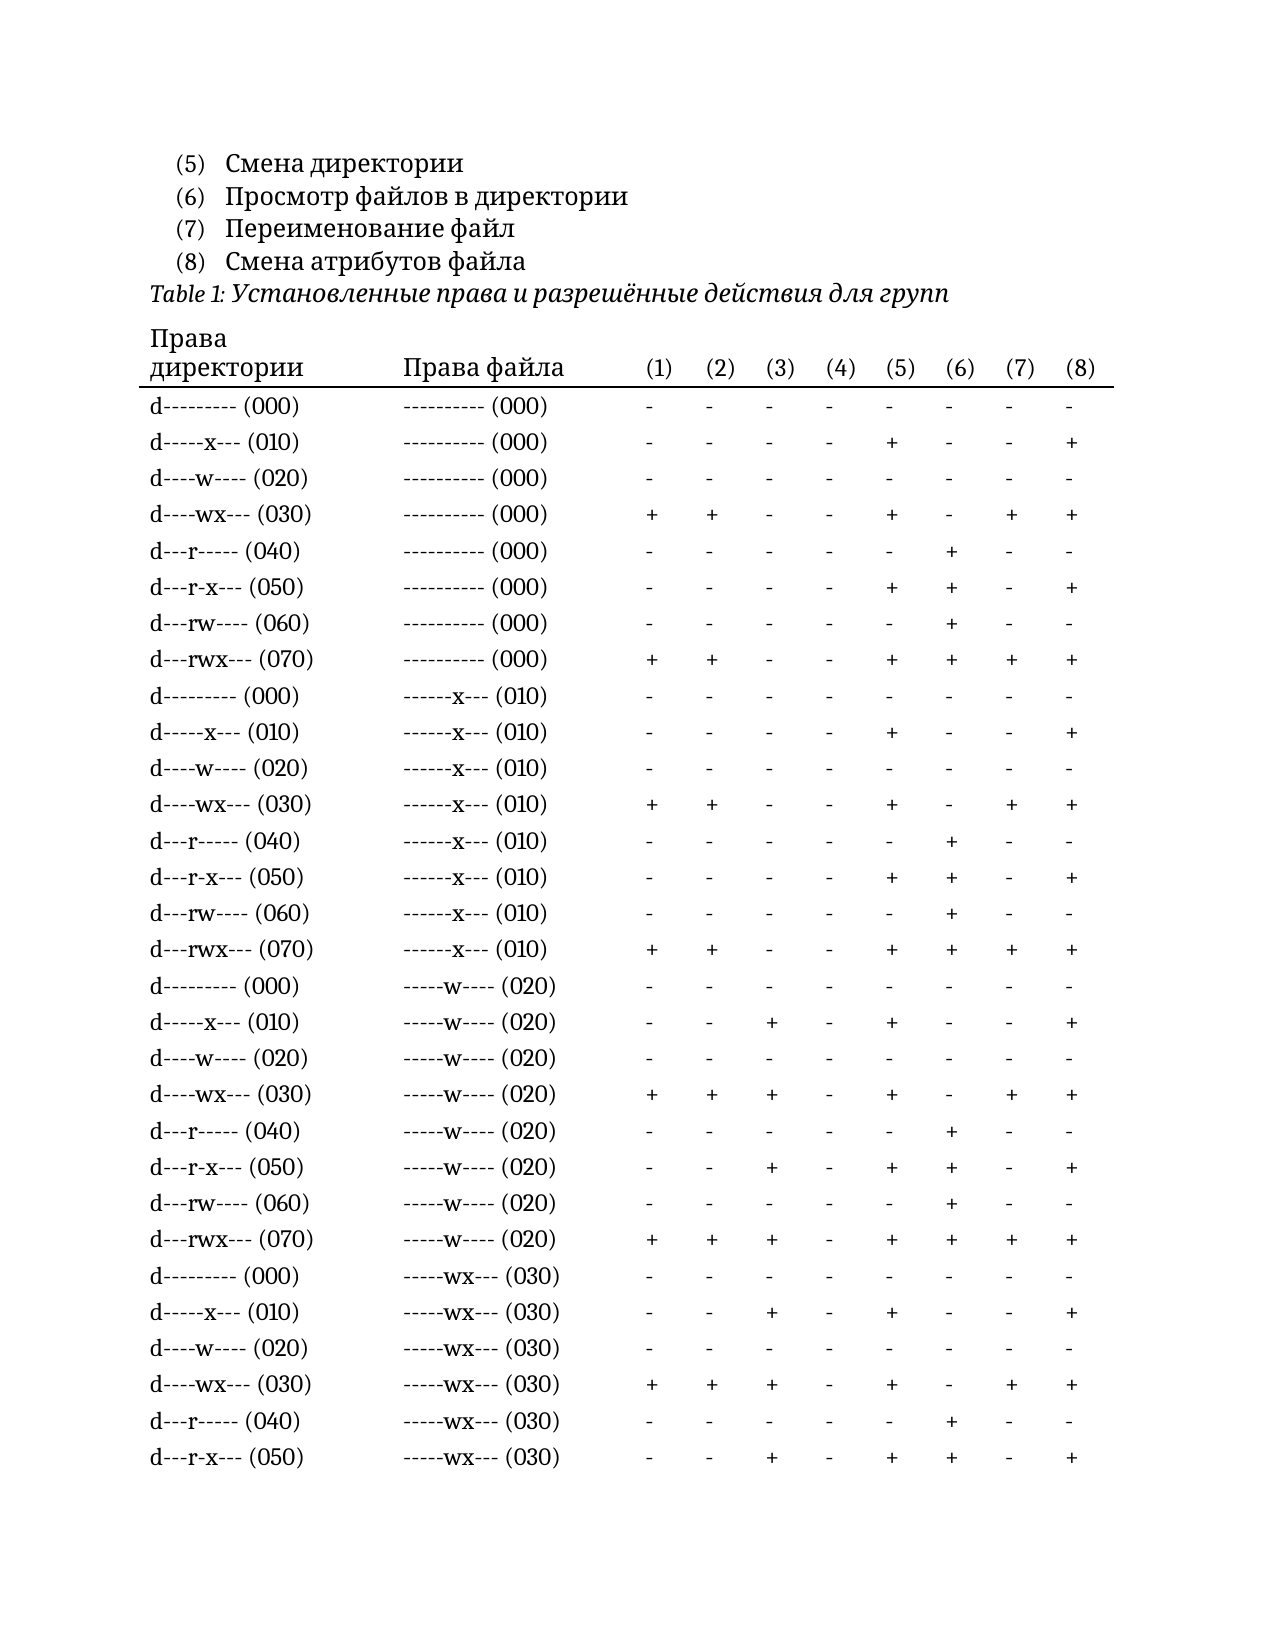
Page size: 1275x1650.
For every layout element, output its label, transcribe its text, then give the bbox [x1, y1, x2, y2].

table_cell ------x--- (010) [392, 787, 634, 823]
table_cell - [634, 1185, 694, 1222]
table_cell - [874, 460, 934, 497]
table_cell - [694, 1258, 754, 1294]
table_cell - [634, 1040, 694, 1077]
table_cell - [814, 388, 874, 424]
table_cell - [1054, 750, 1114, 787]
table_cell - [814, 750, 874, 787]
table_cell - [694, 1439, 754, 1475]
table_header Права файла [392, 321, 634, 386]
table_cell ---------- (000) [392, 497, 634, 533]
table_cell - [934, 388, 994, 424]
table_cell - [754, 569, 814, 605]
table_cell - [994, 714, 1054, 750]
table_cell - [814, 968, 874, 1004]
table_cell d---r----- (040) [139, 533, 392, 569]
table_cell - [994, 1294, 1054, 1330]
table_cell - [814, 932, 874, 968]
table_cell - [994, 424, 1054, 460]
table_cell - [994, 1004, 1054, 1040]
table_cell - [694, 605, 754, 642]
table_cell - [694, 859, 754, 895]
table_cell - [754, 1258, 814, 1294]
table_cell - [994, 1040, 1054, 1077]
table_cell -----w---- (020) [392, 1040, 634, 1077]
table_cell + [934, 1113, 994, 1149]
table_cell + [754, 1077, 814, 1113]
table_cell + [874, 424, 934, 460]
table_cell d--------- (000) [139, 678, 392, 714]
table_cell + [634, 497, 694, 533]
table_header Права директории [139, 321, 392, 386]
table_cell - [694, 569, 754, 605]
table_cell - [634, 859, 694, 895]
table_header (4) [814, 321, 874, 386]
table_cell d---rw---- (060) [139, 605, 392, 642]
table_cell + [694, 497, 754, 533]
table_cell + [1054, 1294, 1114, 1330]
table_cell + [874, 1149, 934, 1185]
table_cell - [934, 714, 994, 750]
table_cell -----w---- (020) [392, 1004, 634, 1040]
table_cell + [1054, 424, 1114, 460]
table_cell + [874, 497, 934, 533]
table_cell d----wx--- (030) [139, 787, 392, 823]
table_cell - [1054, 1113, 1114, 1149]
table_cell - [634, 823, 694, 859]
table_cell - [1054, 460, 1114, 497]
table_cell + [1054, 569, 1114, 605]
table_cell -----wx--- (030) [392, 1258, 634, 1294]
table_cell - [1054, 678, 1114, 714]
table_cell d---r----- (040) [139, 1403, 392, 1439]
table_cell + [994, 1077, 1054, 1113]
table_cell + [634, 932, 694, 968]
table_cell - [814, 1113, 874, 1149]
table_cell - [814, 1004, 874, 1040]
table_cell - [814, 1077, 874, 1113]
list Смена атрибутов файла [175, 247, 1125, 276]
table_cell - [814, 533, 874, 569]
table_cell - [634, 1004, 694, 1040]
table_cell - [754, 750, 814, 787]
table_cell d----w---- (020) [139, 460, 392, 497]
table_cell - [754, 714, 814, 750]
table_cell - [814, 787, 874, 823]
table_cell + [1054, 1367, 1114, 1403]
table_cell + [874, 932, 934, 968]
table_cell -----w---- (020) [392, 968, 634, 1004]
table_cell + [994, 932, 1054, 968]
table_cell - [754, 642, 814, 678]
table_cell - [634, 1113, 694, 1149]
table_cell - [634, 460, 694, 497]
table_cell - [934, 1077, 994, 1113]
table_cell - [694, 1113, 754, 1149]
table_cell - [814, 823, 874, 859]
table_cell - [874, 895, 934, 932]
table_cell + [994, 642, 1054, 678]
table_cell - [1054, 823, 1114, 859]
table_cell - [694, 1040, 754, 1077]
table_cell - [994, 1403, 1054, 1439]
table_cell - [934, 750, 994, 787]
table_cell - [1054, 388, 1114, 424]
list Просмотр файлов в директории [175, 182, 1125, 211]
table_cell - [634, 714, 694, 750]
table_cell - [814, 497, 874, 533]
table_cell - [694, 1330, 754, 1367]
table_cell - [934, 1040, 994, 1077]
table_cell d-----x--- (010) [139, 424, 392, 460]
table_cell + [754, 1149, 814, 1185]
table_cell - [754, 932, 814, 968]
table_cell + [934, 533, 994, 569]
table_cell - [754, 895, 814, 932]
table_cell d--------- (000) [139, 388, 392, 424]
table_cell - [754, 1403, 814, 1439]
table_header (6) [934, 321, 994, 386]
table_cell - [1054, 1403, 1114, 1439]
table_cell + [694, 1077, 754, 1113]
table_cell + [1054, 1149, 1114, 1185]
table_header (1) [634, 321, 694, 386]
table_cell + [874, 569, 934, 605]
table_cell ---------- (000) [392, 533, 634, 569]
table_cell + [874, 714, 934, 750]
table_cell d---rw---- (060) [139, 1185, 392, 1222]
table_cell + [874, 1294, 934, 1330]
table_cell ------x--- (010) [392, 823, 634, 859]
table_cell - [874, 1258, 934, 1294]
table_cell + [934, 823, 994, 859]
table_cell - [934, 1367, 994, 1403]
table_cell + [934, 605, 994, 642]
table_cell ------x--- (010) [392, 714, 634, 750]
table_cell ---------- (000) [392, 460, 634, 497]
table_cell d---rwx--- (070) [139, 932, 392, 968]
table_cell - [874, 750, 934, 787]
table_cell d---r-x--- (050) [139, 1149, 392, 1185]
table_cell - [994, 968, 1054, 1004]
table_cell - [694, 823, 754, 859]
table_cell + [1054, 642, 1114, 678]
table_cell - [994, 1149, 1054, 1185]
table_cell d-----x--- (010) [139, 1294, 392, 1330]
table_cell d----wx--- (030) [139, 1367, 392, 1403]
table_cell + [874, 1004, 934, 1040]
table_cell - [994, 1439, 1054, 1475]
table_cell + [934, 859, 994, 895]
table_cell - [874, 1040, 934, 1077]
table_cell -----w---- (020) [392, 1077, 634, 1113]
table_cell ------x--- (010) [392, 859, 634, 895]
table_cell - [994, 1330, 1054, 1367]
table_cell ---------- (000) [392, 642, 634, 678]
table_cell - [994, 859, 1054, 895]
table_cell - [994, 605, 1054, 642]
table_cell + [694, 1367, 754, 1403]
table_cell + [874, 1077, 934, 1113]
table_cell - [814, 1294, 874, 1330]
table_cell - [754, 787, 814, 823]
table_cell - [874, 678, 934, 714]
table_cell d---r-x--- (050) [139, 569, 392, 605]
table_cell - [994, 569, 1054, 605]
table_cell - [694, 968, 754, 1004]
table_cell - [934, 968, 994, 1004]
table_cell + [934, 1403, 994, 1439]
table_cell + [874, 642, 934, 678]
table_cell -----w---- (020) [392, 1222, 634, 1258]
table_cell - [874, 605, 934, 642]
table_cell - [634, 605, 694, 642]
table_cell - [934, 1004, 994, 1040]
table_cell + [994, 1367, 1054, 1403]
table_cell - [754, 460, 814, 497]
table_cell - [814, 1258, 874, 1294]
table_header (2) [694, 321, 754, 386]
table_cell - [694, 678, 754, 714]
table_cell - [994, 895, 1054, 932]
table_cell + [874, 1439, 934, 1475]
table_cell -----wx--- (030) [392, 1403, 634, 1439]
table_cell - [754, 968, 814, 1004]
table_cell + [634, 1222, 694, 1258]
table_cell - [814, 460, 874, 497]
table_cell - [814, 605, 874, 642]
table_cell + [694, 642, 754, 678]
table_cell + [1054, 1004, 1114, 1040]
table_cell - [1054, 1330, 1114, 1367]
table_cell + [874, 787, 934, 823]
table_cell - [634, 533, 694, 569]
table_cell - [754, 823, 814, 859]
table_cell - [814, 1222, 874, 1258]
table_cell - [814, 859, 874, 895]
table_cell - [1054, 895, 1114, 932]
table_cell - [994, 460, 1054, 497]
table_cell - [694, 460, 754, 497]
table_cell - [994, 678, 1054, 714]
table_cell - [814, 424, 874, 460]
table_cell - [814, 678, 874, 714]
table_cell - [934, 1294, 994, 1330]
table_cell - [1054, 968, 1114, 1004]
table_cell - [694, 388, 754, 424]
table_cell -----w---- (020) [392, 1149, 634, 1185]
table_cell - [634, 388, 694, 424]
table_cell d---rwx--- (070) [139, 642, 392, 678]
table_cell ------x--- (010) [392, 750, 634, 787]
table_cell d----wx--- (030) [139, 1077, 392, 1113]
table_cell - [694, 714, 754, 750]
table_cell + [934, 895, 994, 932]
table_cell - [874, 1403, 934, 1439]
table_cell - [754, 1113, 814, 1149]
table_cell - [694, 895, 754, 932]
table_cell + [934, 1149, 994, 1185]
table_cell - [694, 1294, 754, 1330]
table_cell + [634, 642, 694, 678]
table_cell d----w---- (020) [139, 1330, 392, 1367]
table_cell -----w---- (020) [392, 1185, 634, 1222]
table_cell + [1054, 1222, 1114, 1258]
table_cell + [754, 1222, 814, 1258]
table_cell - [754, 388, 814, 424]
table_cell - [874, 388, 934, 424]
table_cell - [1054, 1258, 1114, 1294]
table_cell - [814, 714, 874, 750]
table_cell - [694, 1149, 754, 1185]
table_cell + [1054, 859, 1114, 895]
table_cell d---r----- (040) [139, 1113, 392, 1149]
table_cell - [694, 750, 754, 787]
table_cell - [634, 750, 694, 787]
table_cell - [754, 497, 814, 533]
table_cell + [754, 1439, 814, 1475]
table_cell -----w---- (020) [392, 1113, 634, 1149]
table_cell - [754, 424, 814, 460]
table_cell - [994, 823, 1054, 859]
table_cell + [994, 497, 1054, 533]
table_cell + [874, 1222, 934, 1258]
table_cell - [934, 460, 994, 497]
table_cell - [994, 533, 1054, 569]
table_cell + [934, 1222, 994, 1258]
table_cell - [1054, 533, 1114, 569]
table_cell - [634, 569, 694, 605]
list Переименование файл [175, 215, 1125, 244]
table_cell - [754, 678, 814, 714]
table_cell + [1054, 932, 1114, 968]
table_cell - [934, 1258, 994, 1294]
table_cell - [754, 1185, 814, 1222]
table_cell - [694, 1403, 754, 1439]
table_cell + [1054, 787, 1114, 823]
table_cell - [814, 1149, 874, 1185]
table_cell ------x--- (010) [392, 678, 634, 714]
table_cell - [694, 424, 754, 460]
table_cell + [934, 642, 994, 678]
table_cell d----wx--- (030) [139, 497, 392, 533]
table_cell - [634, 895, 694, 932]
table_cell + [1054, 1077, 1114, 1113]
table_header (3) [754, 321, 814, 386]
table_cell + [934, 1185, 994, 1222]
table_cell - [634, 1294, 694, 1330]
table_cell + [694, 932, 754, 968]
table_cell d----w---- (020) [139, 750, 392, 787]
table_cell d---rw---- (060) [139, 895, 392, 932]
table_cell - [1054, 1040, 1114, 1077]
table_cell - [754, 1330, 814, 1367]
table_cell - [994, 1258, 1054, 1294]
table_cell + [1054, 497, 1114, 533]
table_cell - [934, 787, 994, 823]
table_cell + [634, 1077, 694, 1113]
table_cell - [1054, 1185, 1114, 1222]
table_header (8) [1054, 321, 1114, 386]
table_cell - [814, 895, 874, 932]
table_cell - [934, 424, 994, 460]
table_cell + [754, 1294, 814, 1330]
list Смена директории [175, 150, 1125, 179]
table_cell - [934, 497, 994, 533]
table_cell - [814, 1367, 874, 1403]
table_cell + [754, 1004, 814, 1040]
table_cell - [634, 424, 694, 460]
table_cell ------x--- (010) [392, 932, 634, 968]
table_cell - [874, 1185, 934, 1222]
table_cell d---r-x--- (050) [139, 1439, 392, 1475]
table_cell - [754, 605, 814, 642]
table_cell d----w---- (020) [139, 1040, 392, 1077]
table_cell - [634, 1403, 694, 1439]
table_header (7) [994, 321, 1054, 386]
table_cell -----wx--- (030) [392, 1294, 634, 1330]
table_cell -----wx--- (030) [392, 1439, 634, 1475]
table_cell - [874, 1330, 934, 1367]
table_cell -----wx--- (030) [392, 1330, 634, 1367]
table_cell + [874, 859, 934, 895]
text Table 1: Установленные права и разрешённые действия для групп [150, 280, 1125, 309]
table_cell + [754, 1367, 814, 1403]
table_cell - [694, 1004, 754, 1040]
table_cell + [994, 787, 1054, 823]
table_cell - [634, 1330, 694, 1367]
table_cell - [634, 1149, 694, 1185]
table_cell - [814, 1040, 874, 1077]
table_cell - [1054, 605, 1114, 642]
table_cell + [1054, 714, 1114, 750]
table_cell + [874, 1367, 934, 1403]
table_cell - [934, 1330, 994, 1367]
table_cell + [1054, 1439, 1114, 1475]
table_cell - [994, 1113, 1054, 1149]
table_cell - [694, 1185, 754, 1222]
table_cell - [634, 678, 694, 714]
table_cell - [754, 1040, 814, 1077]
table_cell ---------- (000) [392, 424, 634, 460]
table_cell - [754, 859, 814, 895]
table_cell -----wx--- (030) [392, 1367, 634, 1403]
table_cell + [694, 1222, 754, 1258]
table_cell - [994, 750, 1054, 787]
table_cell - [814, 1185, 874, 1222]
table_cell - [874, 533, 934, 569]
table_cell ---------- (000) [392, 388, 634, 424]
table_cell + [694, 787, 754, 823]
table_cell - [934, 678, 994, 714]
table_cell d--------- (000) [139, 1258, 392, 1294]
table_cell d---rwx--- (070) [139, 1222, 392, 1258]
table_cell ---------- (000) [392, 605, 634, 642]
table_cell d-----x--- (010) [139, 1004, 392, 1040]
table_cell - [634, 968, 694, 1004]
table_cell + [634, 1367, 694, 1403]
table_cell - [874, 1113, 934, 1149]
table_cell ---------- (000) [392, 569, 634, 605]
table_cell - [994, 388, 1054, 424]
table_cell - [874, 968, 934, 1004]
table_cell - [814, 1330, 874, 1367]
table_cell - [814, 1403, 874, 1439]
table_cell - [994, 1185, 1054, 1222]
table_cell d---r-x--- (050) [139, 859, 392, 895]
table_cell d---r----- (040) [139, 823, 392, 859]
table_cell + [934, 1439, 994, 1475]
table_cell - [814, 642, 874, 678]
table_cell d-----x--- (010) [139, 714, 392, 750]
table_cell + [634, 787, 694, 823]
table_cell - [814, 569, 874, 605]
table_cell + [934, 569, 994, 605]
table_cell + [994, 1222, 1054, 1258]
table_cell - [754, 533, 814, 569]
table_cell - [694, 533, 754, 569]
table_cell - [874, 823, 934, 859]
table_cell d--------- (000) [139, 968, 392, 1004]
table_cell ------x--- (010) [392, 895, 634, 932]
table_cell - [634, 1258, 694, 1294]
table_cell - [814, 1439, 874, 1475]
table_header (5) [874, 321, 934, 386]
table_cell - [634, 1439, 694, 1475]
table_cell + [934, 932, 994, 968]
